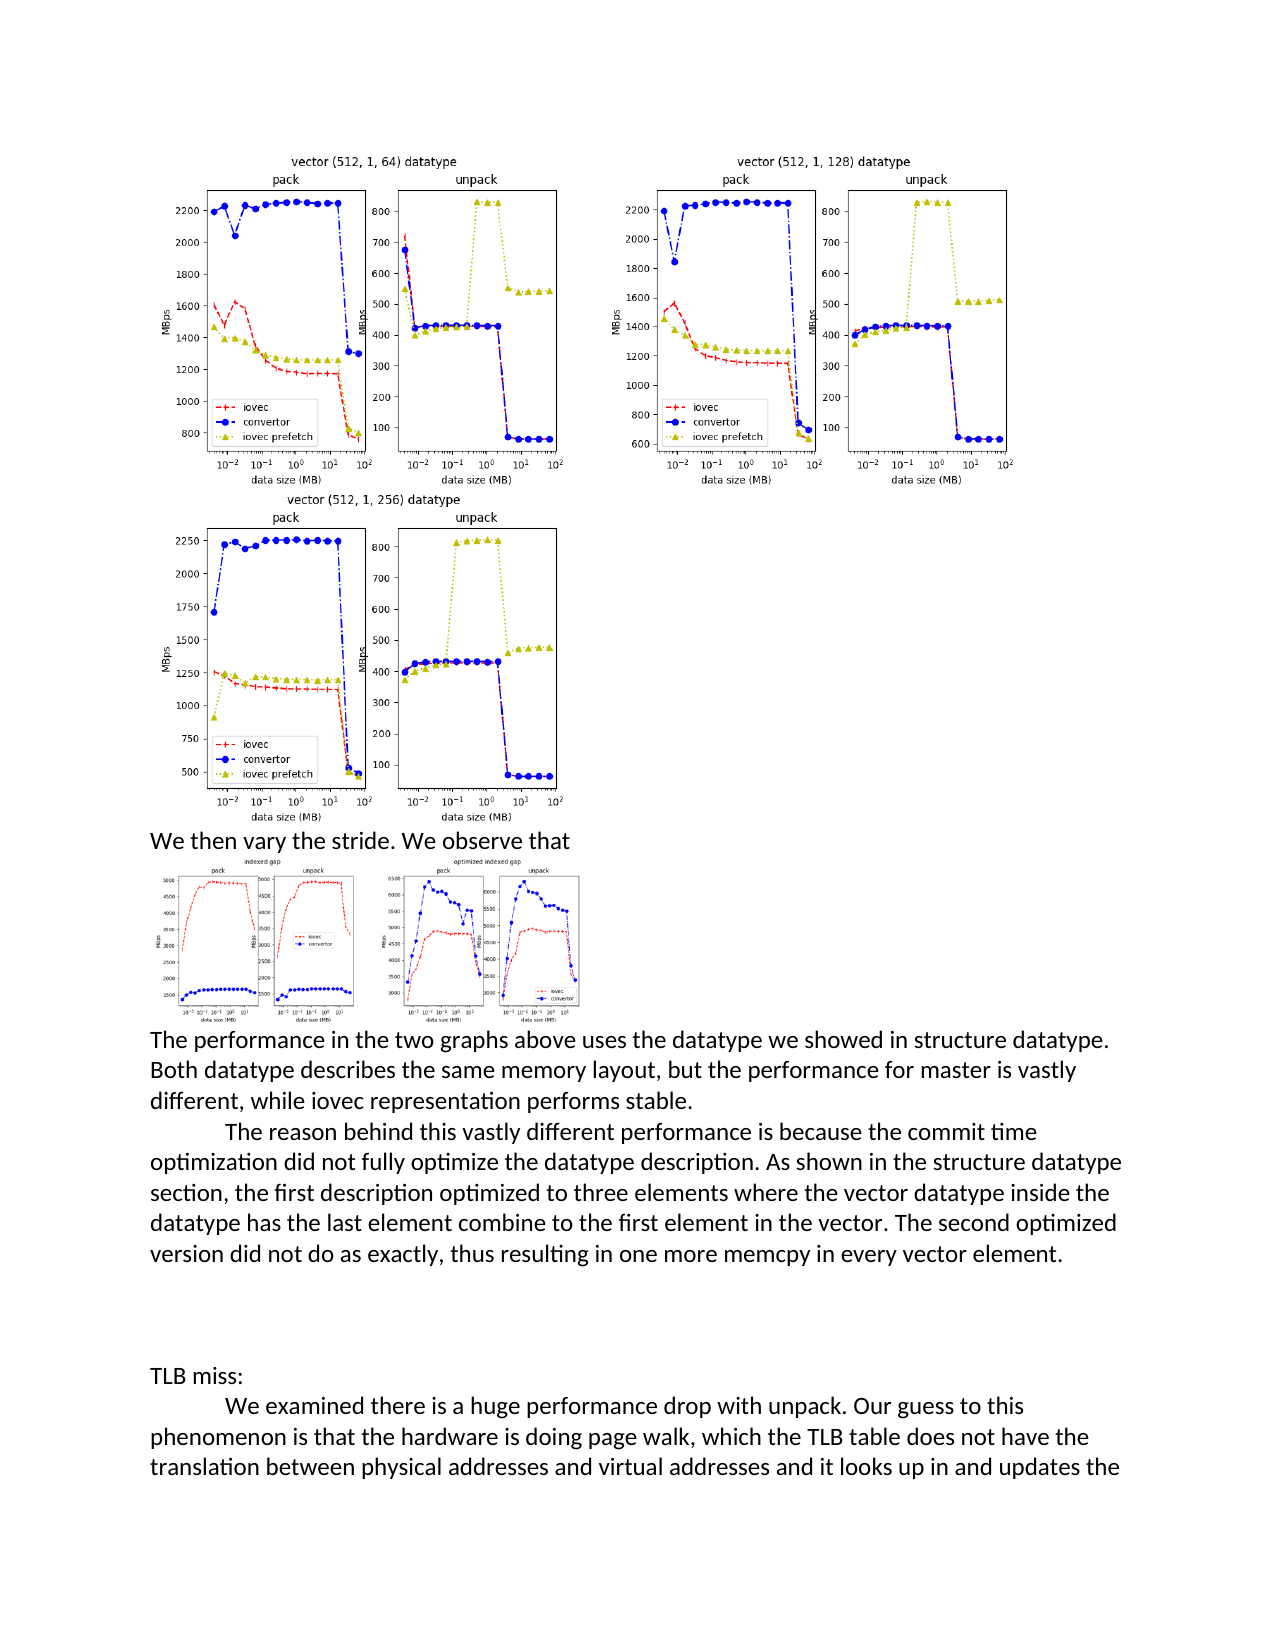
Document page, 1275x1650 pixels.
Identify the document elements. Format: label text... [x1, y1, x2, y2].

picture [150, 150, 1050, 825]
picture [150, 855, 600, 1024]
text We then vary the stride. We observe that [150, 825, 1125, 856]
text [150, 1390, 1125, 1482]
text TLB miss: [150, 1360, 1125, 1390]
text The performance in the two graphs above uses the datatype we showed in structure datatype. Both datatype describes the same memory layout, but the performance for master is vastly different, while iovec representation performs stable. [150, 1024, 1125, 1116]
text The reason behind this vastly different performance is because the commit time optimization did not fully optimize the datatype description. As shown in the structure datatype section, the first description optimized to three elements where the vector datatype inside the datatype has the last element combine to the first element in the vector. The second optimized version did not do as exactly, thus resulting in one more memcpy in every vector element. [150, 1116, 1125, 1268]
